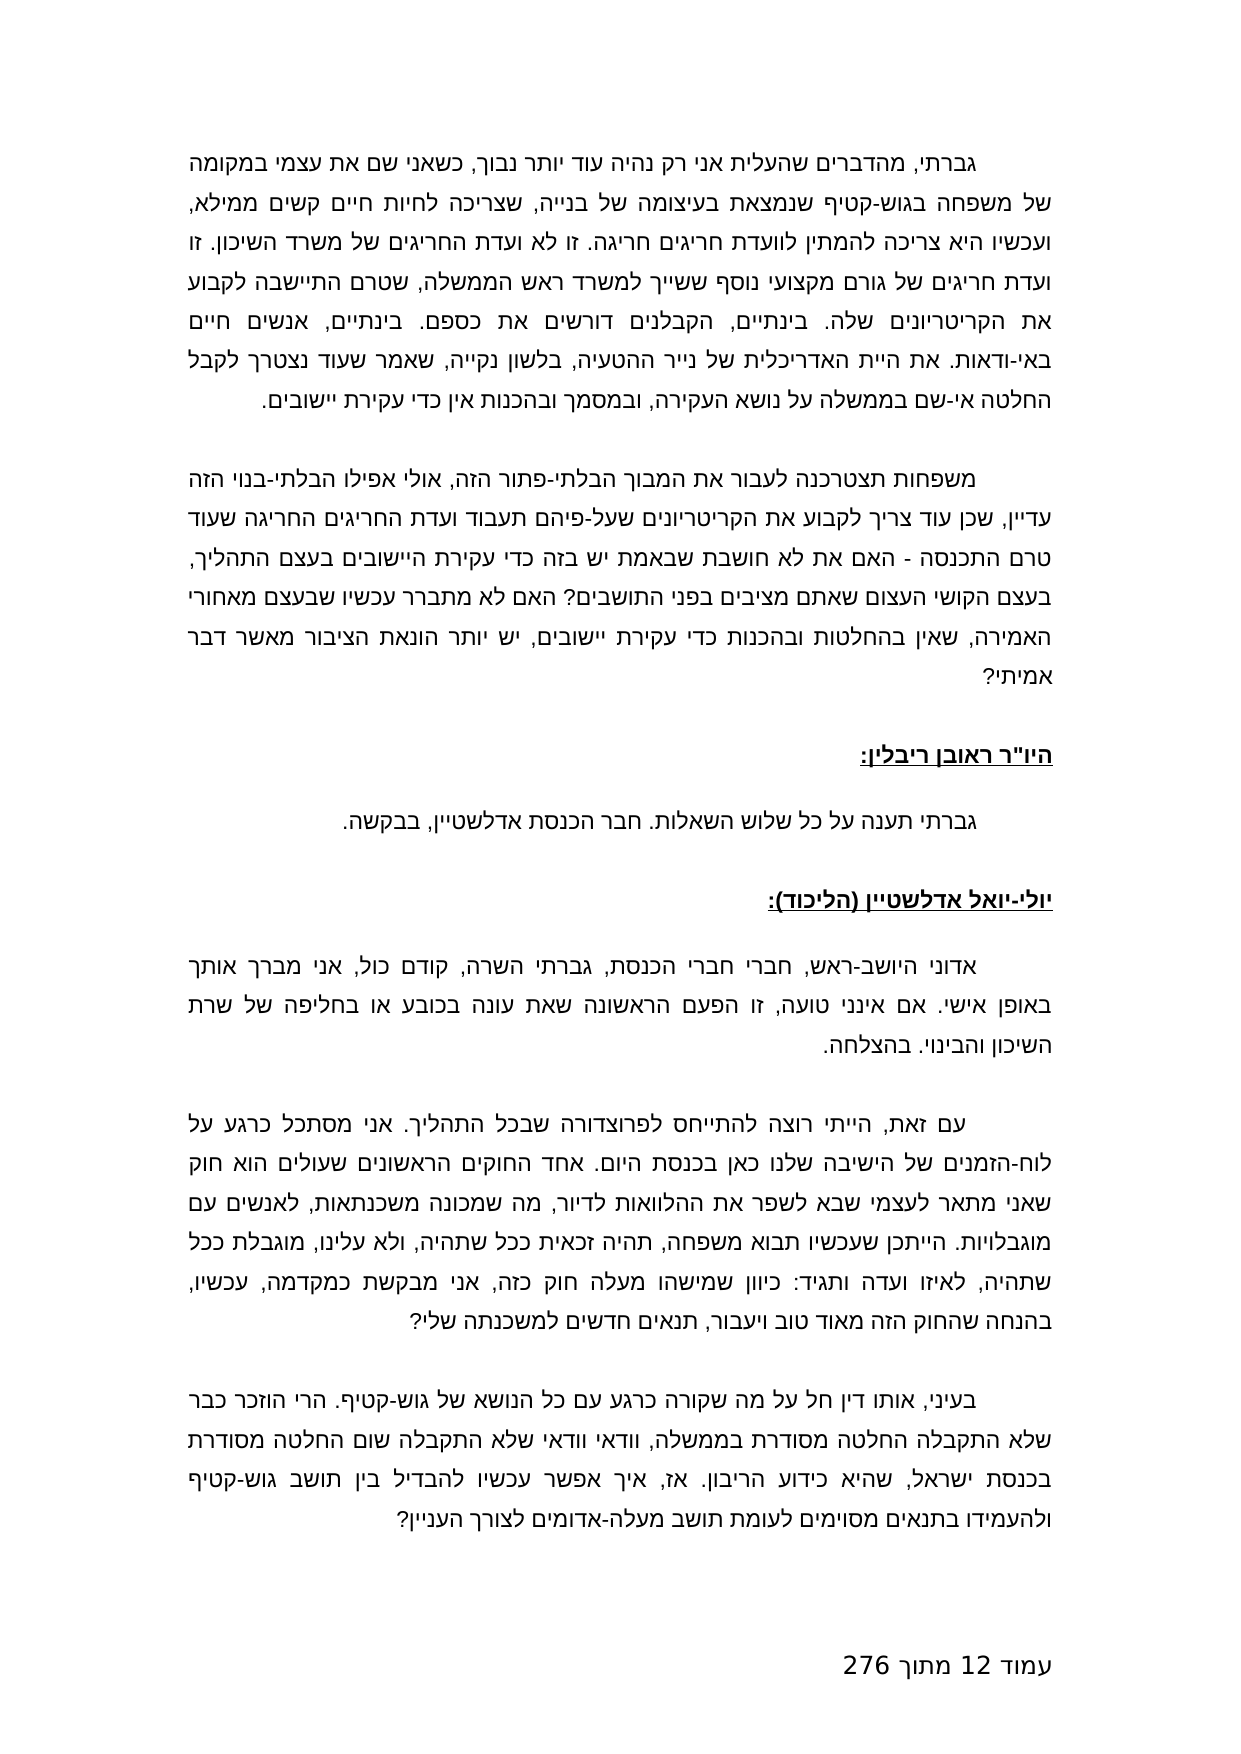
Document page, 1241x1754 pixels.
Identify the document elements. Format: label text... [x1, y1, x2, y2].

text גברתי תענה על כל שלוש השאלות. חבר הכנסת אדלשטיין, בבקשה. [187, 808, 1053, 834]
text היו"ר ראובן ריבלין: [187, 742, 1053, 768]
text גברתי, מהדברים שהעלית אני רק נהיה עוד יותר נבוך, כשאני שם את עצמי במקומה של משפחה בגוש-קטיף שנמצאת בעיצומה של בנייה, שצריכה לחיות חיים קשים ממילא, ועכשיו היא צריכה להמתין לוועדת חריגים חריגה. זו לא ועדת החריגים של משרד השיכון. זו ועדת חריגים של גורם מקצועי נוסף ששייך למשרד ראש הממשלה, שטרם התיישבה לקבוע את הקריטריונים שלה. בינתיים, הקבלנים דורשים את כספם. בינתיים, אנשים חיים באי-ודאות. את היית האדריכלית של נייר ההטעיה, בלשון נקייה, שאמר שעוד נצטרך לקבל החלטה אי-שם בממשלה על נושא העקירה, ובמסמך ובהכנות אין כדי עקירת יישובים. [187, 150, 1053, 413]
text משפחות תצטרכנה לעבור את המבוך הבלתי-פתור הזה, אולי אפילו הבלתי-בנוי הזה עדיין, שכן עוד צריך לקבוע את הקריטריונים שעל-פיהם תעבוד ועדת החריגים החריגה שעוד טרם התכנסה - האם את לא חושבת שבאמת יש בזה כדי עקירת היישובים בעצם התהליך, בעצם הקושי העצום שאתם מציבים בפני התושבים? האם לא מתברר עכשיו שבעצם מאחורי האמירה, שאין בהחלטות ובהכנות כדי עקירת יישובים, יש יותר הונאת הציבור מאשר דבר אמיתי? [187, 466, 1053, 689]
text יולי-יואל אדלשטיין (הליכוד): [187, 887, 1053, 913]
text אדוני היושב-ראש, חברי חברי הכנסת, גברתי השרה, קודם כול, אני מברך אותך באופן אישי. אם אינני טועה, זו הפעם הראשונה שאת עונה בכובע או בחליפה של שרת השיכון והבינוי. בהצלחה. [187, 953, 1053, 1058]
text בעיני, אותו דין חל על מה שקורה כרגע עם כל הנושא של גוש-קטיף. הרי הוזכר כבר שלא התקבלה החלטה מסודרת בממשלה, וודאי וודאי שלא התקבלה שום החלטה מסודרת בכנסת ישראל, שהיא כידוע הריבון. אז, איך אפשר עכשיו להבדיל בין תושב גוש-קטיף ולהעמידו בתנאים מסוימים לעומת תושב מעלה-אדומים לצורך העניין? [187, 1387, 1053, 1532]
text עם זאת, הייתי רוצה להתייחס לפרוצדורה שבכל התהליך. אני מסתכל כרגע על לוח-הזמנים של הישיבה שלנו כאן בכנסת היום. אחד החוקים הראשונים שעולים הוא חוק שאני מתאר לעצמי שבא לשפר את ההלוואות לדיור, מה שמכונה משכנתאות, לאנשים עם מוגבלויות. הייתכן שעכשיו תבוא משפחה, תהיה זכאית ככל שתהיה, ולא עלינו, מוגבלת ככל שתהיה, לאיזו ועדה ותגיד: כיוון שמישהו מעלה חוק כזה, אני מבקשת כמקדמה, עכשיו, בהנחה שהחוק הזה מאוד טוב ויעבור, תנאים חדשים למשכנתה שלי? [187, 1111, 1053, 1334]
